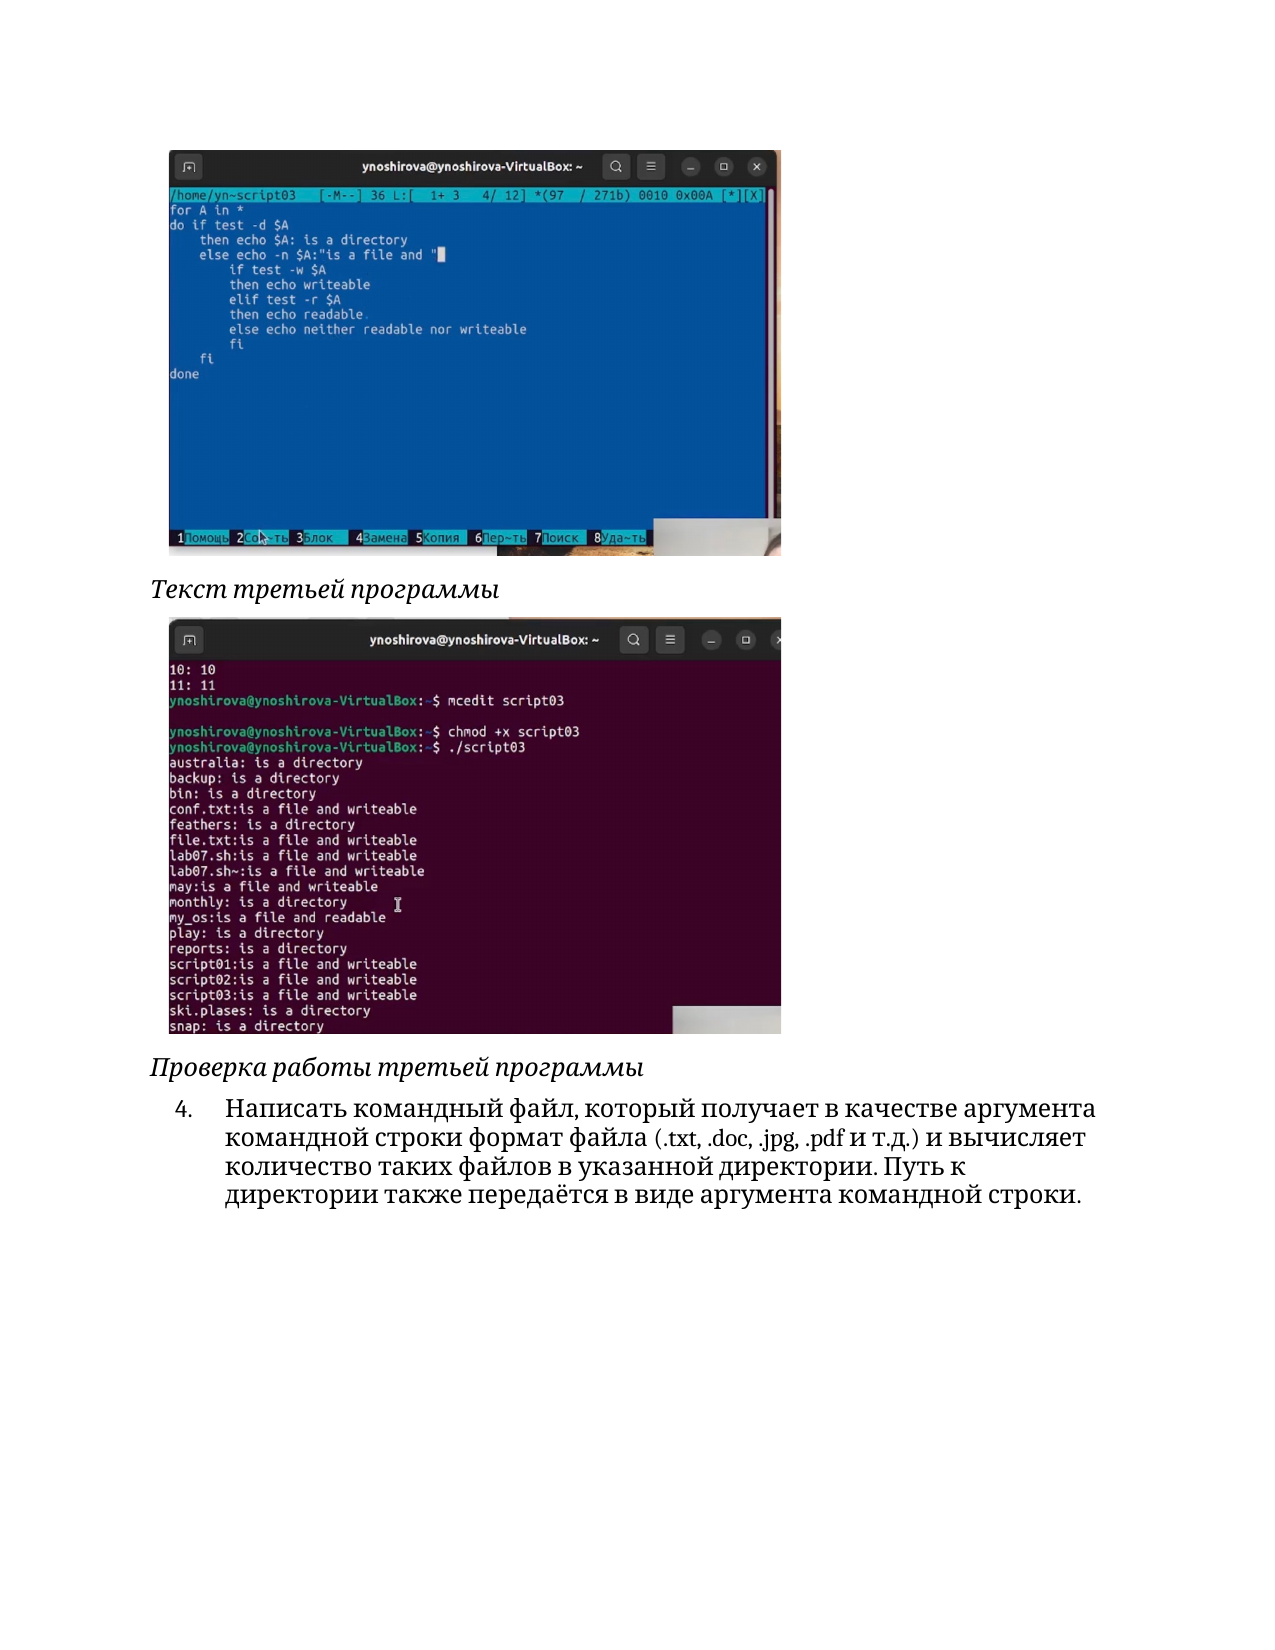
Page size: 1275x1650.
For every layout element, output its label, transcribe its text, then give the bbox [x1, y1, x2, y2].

list Написать командный файл, который получает в качестве аргумента командной строки формат файла (.txt, .doc, .jpg, .pdf и т.д.) и вычисляет количество таких файлов в указанной директории. Путь к директории также передаётся в виде аргумента командной строки. [175, 1095, 1125, 1210]
text Проверка работы третьей программы [150, 1054, 1125, 1083]
text Текст третьей программы [150, 576, 1125, 605]
